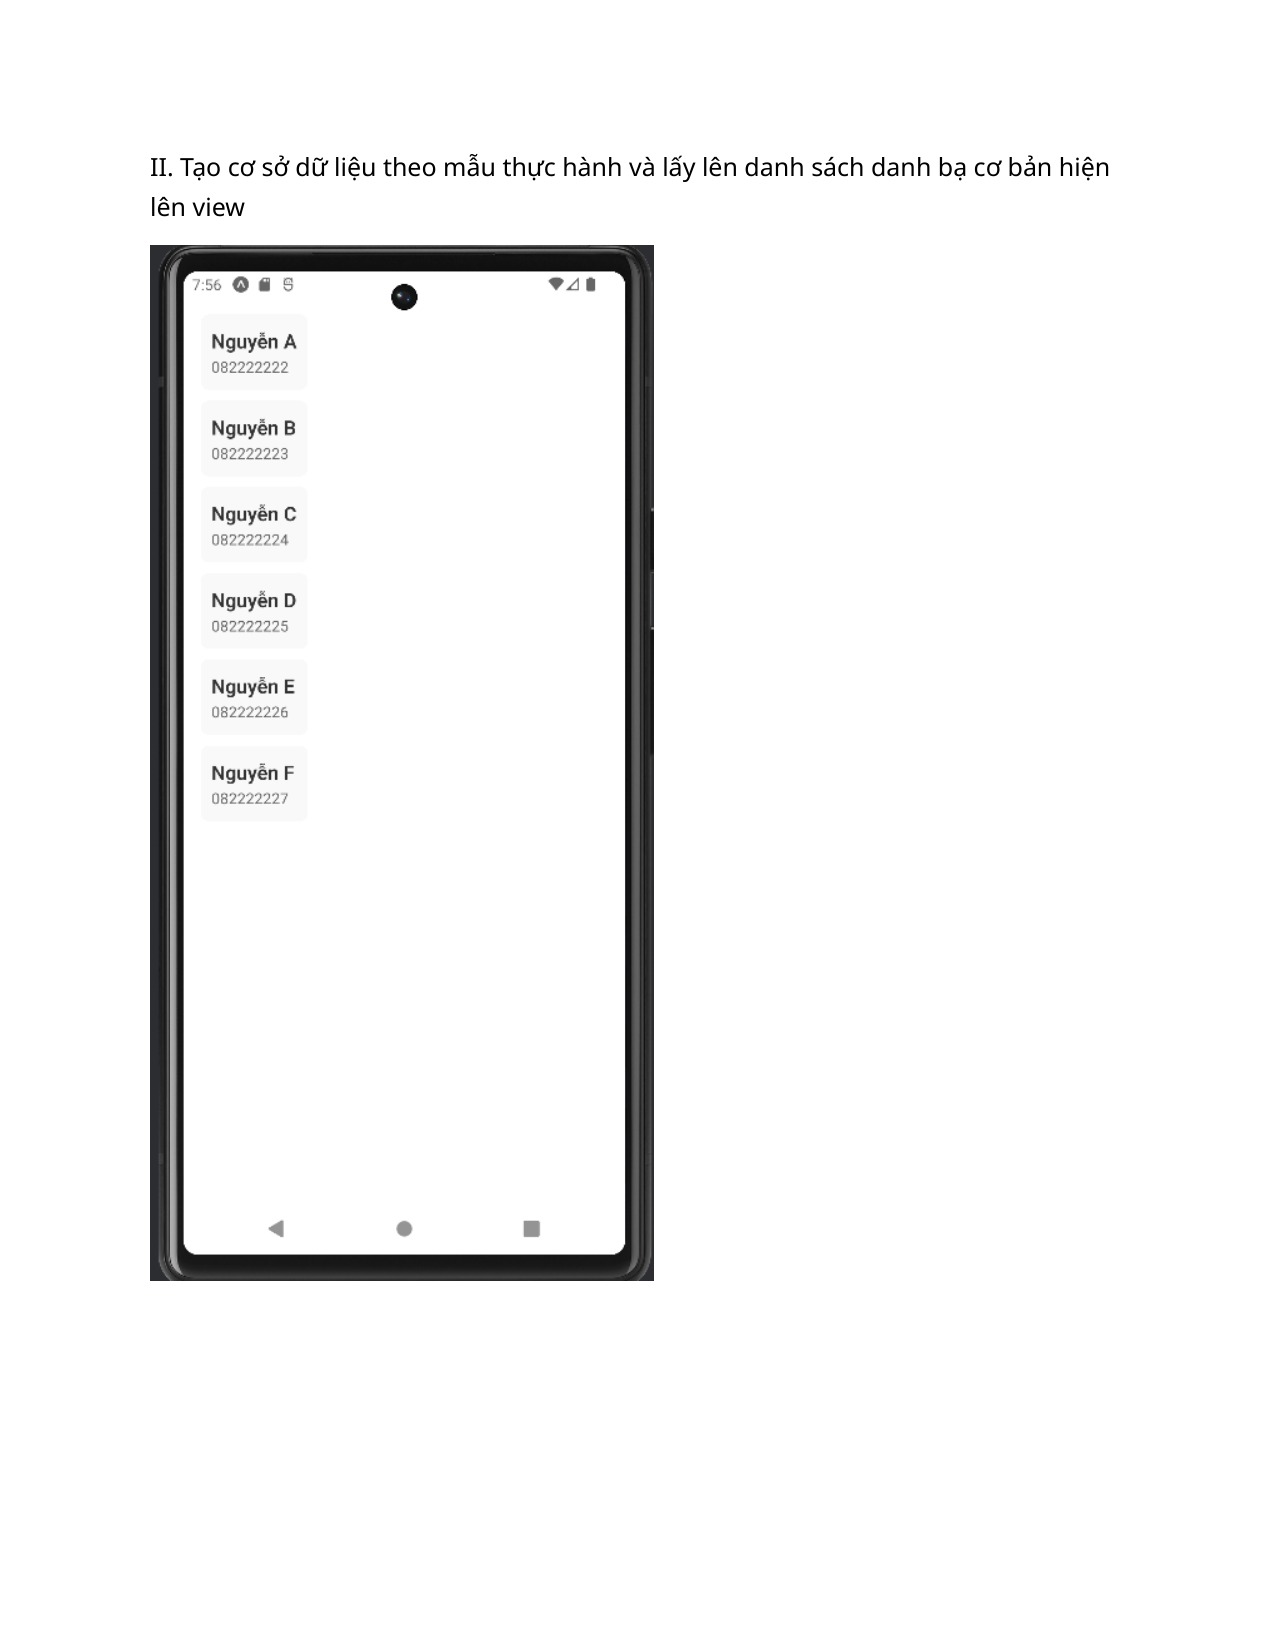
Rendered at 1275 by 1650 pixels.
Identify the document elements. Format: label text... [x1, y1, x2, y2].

text II. Tạo cơ sở dữ liệu theo mẫu thực hành và lấy lên danh sách danh bạ cơ bản hiện lên view [150, 150, 1125, 223]
picture [150, 245, 654, 1281]
